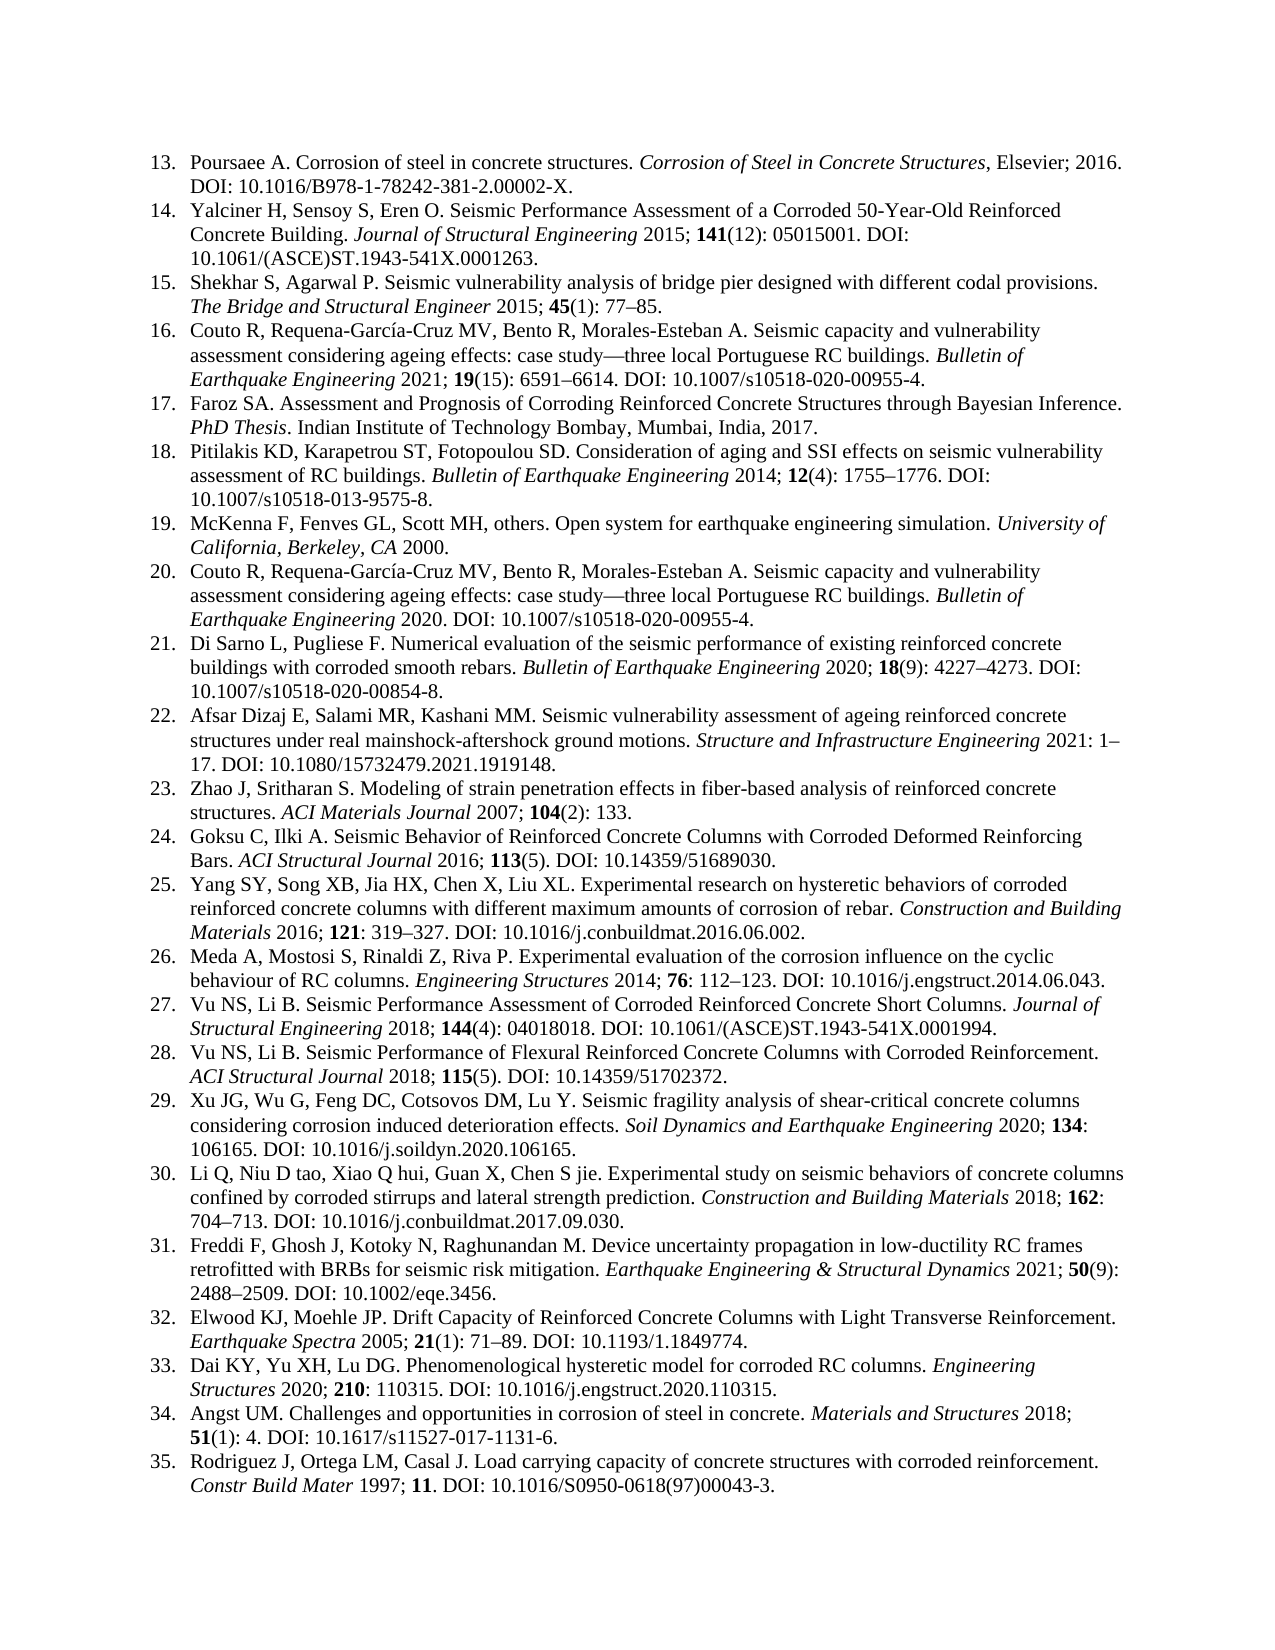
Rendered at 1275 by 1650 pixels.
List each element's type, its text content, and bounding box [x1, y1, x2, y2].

text 19. McKenna F, Fenves GL, Scott MH, others. Open system for earthquake engineering simulation. University of California, Berkeley, CA 2000. [150, 511, 1125, 559]
text 21. Di Sarno L, Pugliese F. Numerical evaluation of the seismic performance of existing reinforced concrete buildings with corroded smooth rebars. Bulletin of Earthquake Engineering 2020; 18(9): 4227–4273. DOI: 10.1007/s10518-020-00854-8. [150, 631, 1125, 703]
text 35. Rodriguez J, Ortega LM, Casal J. Load carrying capacity of concrete structures with corroded reinforcement. Constr Build Mater 1997; 11. DOI: 10.1016/S0950-0618(97)00043-3. [150, 1449, 1125, 1497]
text 22. Afsar Dizaj E, Salami MR, Kashani MM. Seismic vulnerability assessment of ageing reinforced concrete structures under real mainshock-aftershock ground motions. Structure and Infrastructure Engineering 2021: 1–17. DOI: 10.1080/15732479.2021.1919148. [150, 703, 1125, 776]
text 23. Zhao J, Sritharan S. Modeling of strain penetration effects in fiber-based analysis of reinforced concrete structures. ACI Materials Journal 2007; 104(2): 133. [150, 776, 1125, 824]
text 26. Meda A, Mostosi S, Rinaldi Z, Riva P. Experimental evaluation of the corrosion influence on the cyclic behaviour of RC columns. Engineering Structures 2014; 76: 112–123. DOI: 10.1016/j.engstruct.2014.06.043. [150, 944, 1125, 992]
text 32. Elwood KJ, Moehle JP. Drift Capacity of Reinforced Concrete Columns with Light Transverse Reinforcement. Earthquake Spectra 2005; 21(1): 71–89. DOI: 10.1193/1.1849774. [150, 1305, 1125, 1353]
text 15. Shekhar S, Agarwal P. Seismic vulnerability analysis of bridge pier designed with different codal provisions. The Bridge and Structural Engineer 2015; 45(1): 77–85. [150, 270, 1125, 318]
text 20. Couto R, Requena-García-Cruz MV, Bento R, Morales-Esteban A. Seismic capacity and vulnerability assessment considering ageing effects: case study—three local Portuguese RC buildings. Bulletin of Earthquake Engineering 2020. DOI: 10.1007/s10518-020-00955-4. [150, 559, 1125, 631]
text 24. Goksu C, Ilki A. Seismic Behavior of Reinforced Concrete Columns with Corroded Deformed Reinforcing Bars. ACI Structural Journal 2016; 113(5). DOI: 10.14359/51689030. [150, 824, 1125, 872]
text 31. Freddi F, Ghosh J, Kotoky N, Raghunandan M. Device uncertainty propagation in low‐ductility RC frames retrofitted with BRBs for seismic risk mitigation. Earthquake Engineering & Structural Dynamics 2021; 50(9): 2488–2509. DOI: 10.1002/eqe.3456. [150, 1233, 1125, 1305]
text 18. Pitilakis KD, Karapetrou ST, Fotopoulou SD. Consideration of aging and SSI effects on seismic vulnerability assessment of RC buildings. Bulletin of Earthquake Engineering 2014; 12(4): 1755–1776. DOI: 10.1007/s10518-013-9575-8. [150, 439, 1125, 511]
text 13. Poursaee A. Corrosion of steel in concrete structures. Corrosion of Steel in Concrete Structures, Elsevier; 2016. DOI: 10.1016/B978-1-78242-381-2.00002-X. [150, 150, 1125, 198]
text 16. Couto R, Requena-García-Cruz MV, Bento R, Morales-Esteban A. Seismic capacity and vulnerability assessment considering ageing effects: case study—three local Portuguese RC buildings. Bulletin of Earthquake Engineering 2021; 19(15): 6591–6614. DOI: 10.1007/s10518-020-00955-4. [150, 318, 1125, 391]
text 28. Vu NS, Li B. Seismic Performance of Flexural Reinforced Concrete Columns with Corroded Reinforcement. ACI Structural Journal 2018; 115(5). DOI: 10.14359/51702372. [150, 1040, 1125, 1088]
text 17. Faroz SA. Assessment and Prognosis of Corroding Reinforced Concrete Structures through Bayesian Inference. PhD Thesis. Indian Institute of Technology Bombay, Mumbai, India, 2017. [150, 391, 1125, 439]
text 25. Yang SY, Song XB, Jia HX, Chen X, Liu XL. Experimental research on hysteretic behaviors of corroded reinforced concrete columns with different maximum amounts of corrosion of rebar. Construction and Building Materials 2016; 121: 319–327. DOI: 10.1016/j.conbuildmat.2016.06.002. [150, 872, 1125, 944]
text 34. Angst UM. Challenges and opportunities in corrosion of steel in concrete. Materials and Structures 2018; 51(1): 4. DOI: 10.1617/s11527-017-1131-6. [150, 1401, 1125, 1449]
text 14. Yalciner H, Sensoy S, Eren O. Seismic Performance Assessment of a Corroded 50-Year-Old Reinforced Concrete Building. Journal of Structural Engineering 2015; 141(12): 05015001. DOI: 10.1061/(ASCE)ST.1943-541X.0001263. [150, 198, 1125, 270]
text 27. Vu NS, Li B. Seismic Performance Assessment of Corroded Reinforced Concrete Short Columns. Journal of Structural Engineering 2018; 144(4): 04018018. DOI: 10.1061/(ASCE)ST.1943-541X.0001994. [150, 992, 1125, 1040]
text 33. Dai KY, Yu XH, Lu DG. Phenomenological hysteretic model for corroded RC columns. Engineering Structures 2020; 210: 110315. DOI: 10.1016/j.engstruct.2020.110315. [150, 1353, 1125, 1401]
text 30. Li Q, Niu D tao, Xiao Q hui, Guan X, Chen S jie. Experimental study on seismic behaviors of concrete columns confined by corroded stirrups and lateral strength prediction. Construction and Building Materials 2018; 162: 704–713. DOI: 10.1016/j.conbuildmat.2017.09.030. [150, 1161, 1125, 1233]
text 29. Xu JG, Wu G, Feng DC, Cotsovos DM, Lu Y. Seismic fragility analysis of shear-critical concrete columns considering corrosion induced deterioration effects. Soil Dynamics and Earthquake Engineering 2020; 134: 106165. DOI: 10.1016/j.soildyn.2020.106165. [150, 1088, 1125, 1161]
